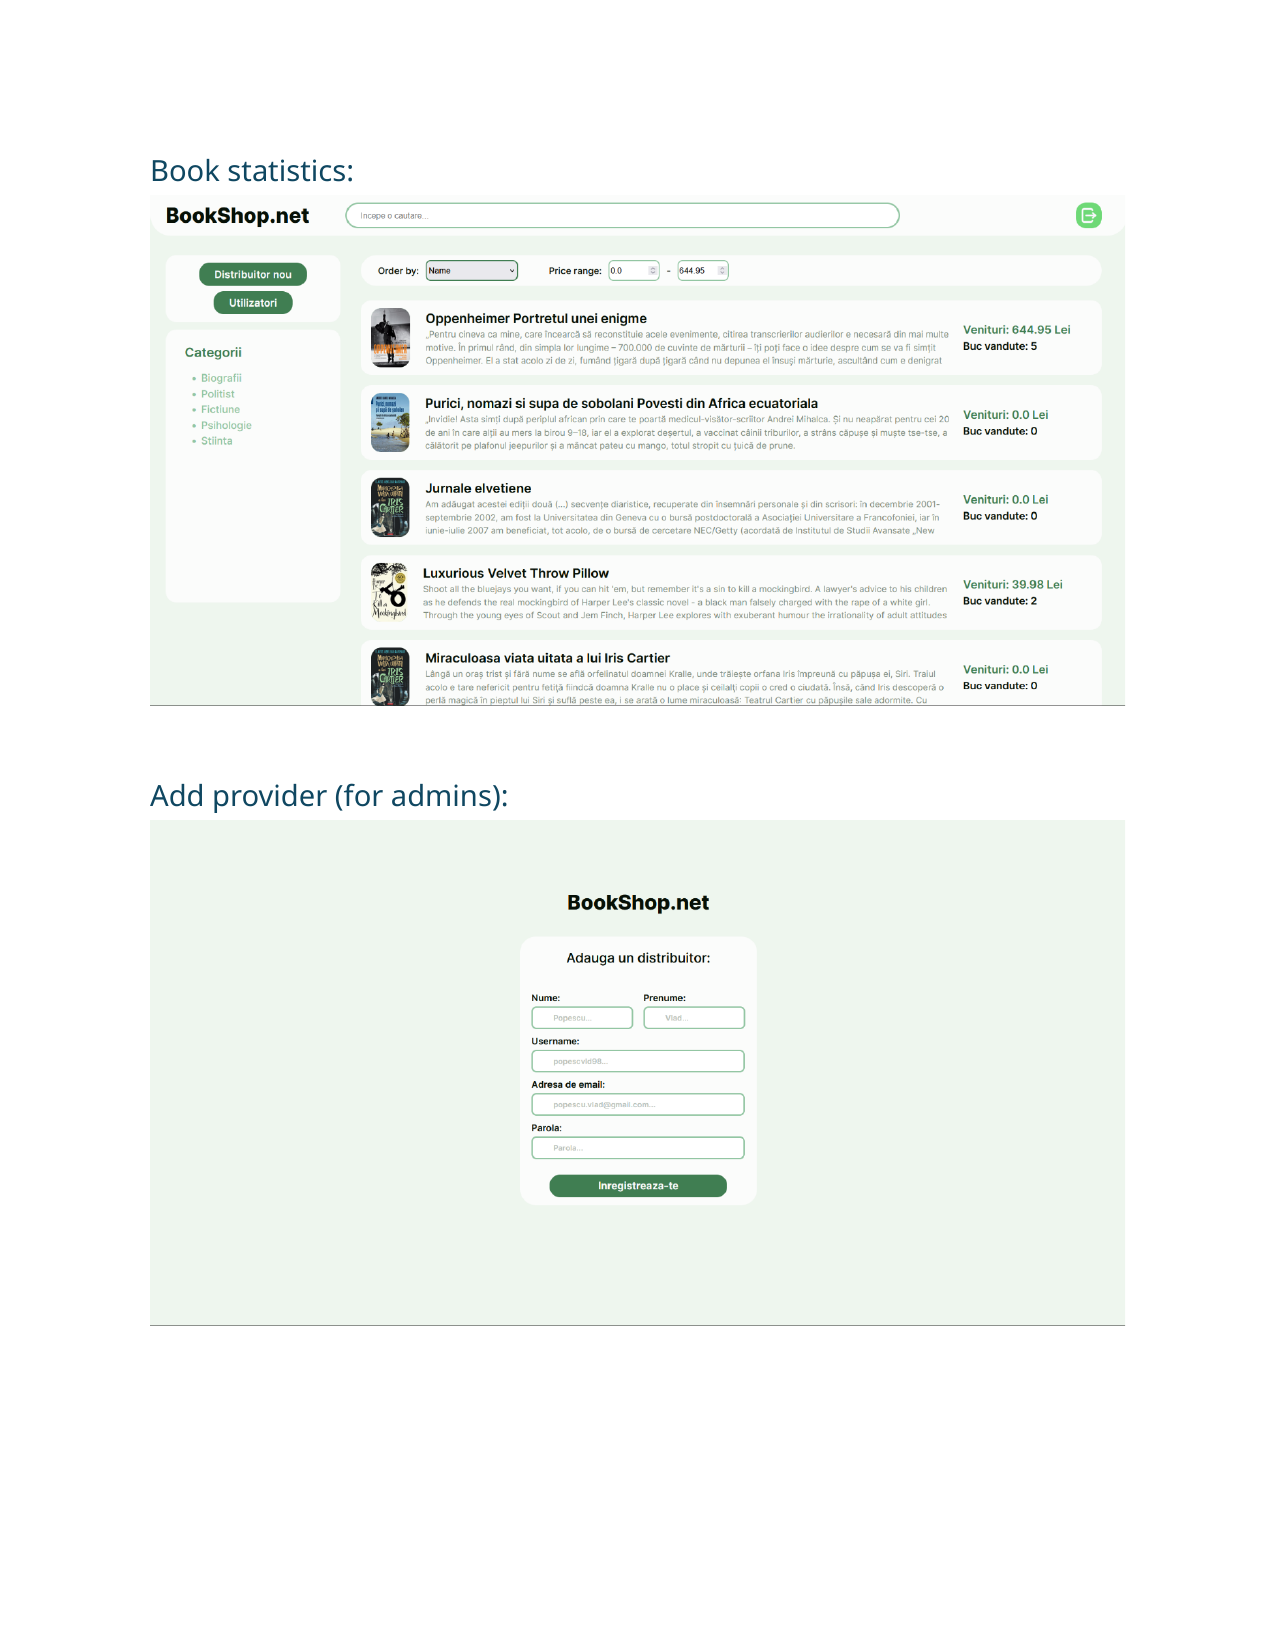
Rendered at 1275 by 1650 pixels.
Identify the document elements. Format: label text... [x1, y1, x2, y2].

picture [150, 195, 1125, 706]
subtitle Add provider (for admins): [150, 775, 1125, 820]
subtitle Book statistics: [150, 150, 1125, 195]
picture [150, 820, 1125, 1326]
